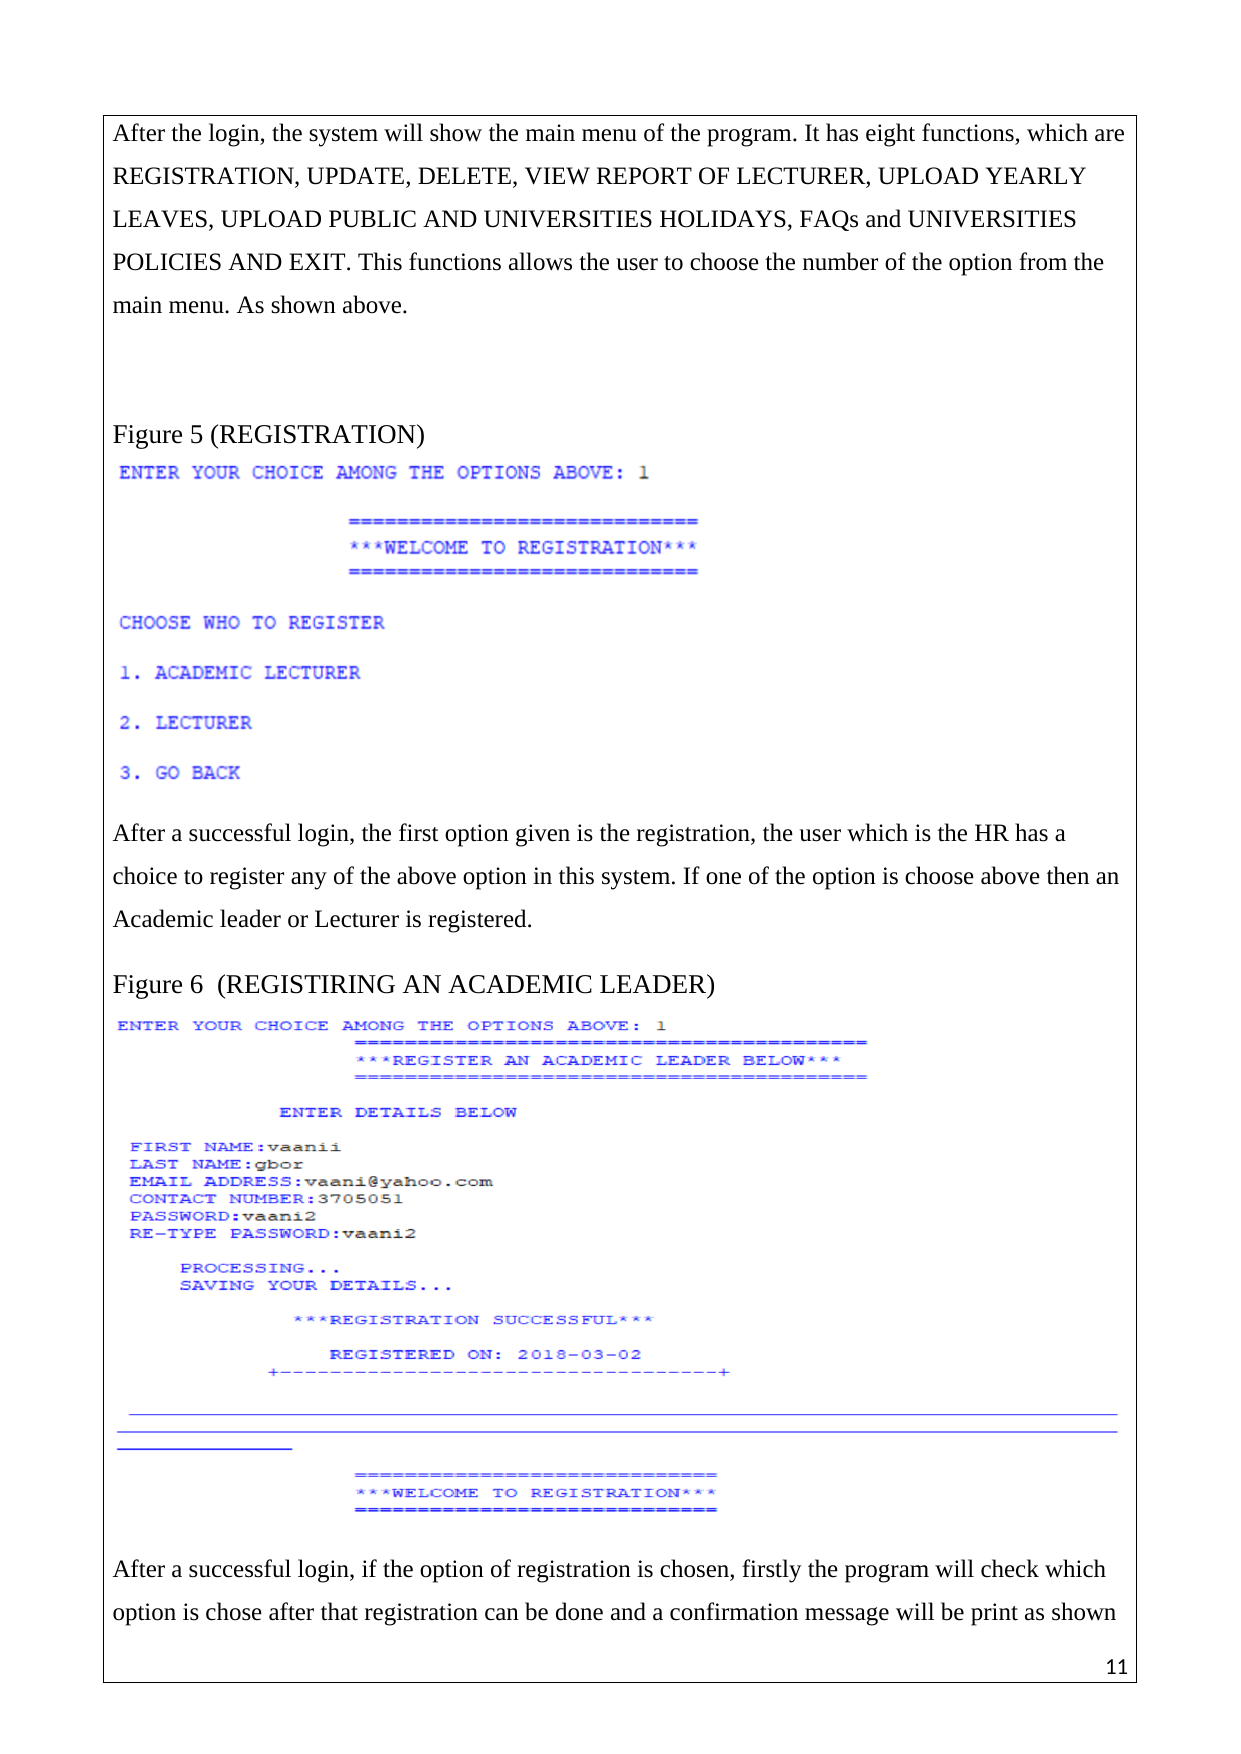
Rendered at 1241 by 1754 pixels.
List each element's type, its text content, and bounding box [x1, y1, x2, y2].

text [112, 1554, 1128, 1626]
picture [112, 465, 708, 783]
subtitle Figure 5 (REGISTRATION) [112, 418, 1128, 450]
text After the login, the system will show the main menu of the program. It has eight functions, which are REGISTRATION, UPDATE, DELETE, VIEW REPORT OF LECTURER, UPLOAD YEARLY LEAVES, UPLOAD PUBLIC AND UNIVERSITIES HOLIDAYS, FAQs and UNIVERSITIES POLICIES AND EXIT. This functions allows the user to choose the number of the option from the main menu. As shown above. [112, 118, 1128, 319]
subtitle Figure 6 (REGISTIRING AN ACADEMIC LEADER) [112, 968, 1128, 999]
picture [112, 1014, 1122, 1520]
text After a successful login, the first option given is the registration, the user which is the HR has a choice to register any of the above option in this system. If one of the option is choose above then an Academic leader or Lecturer is registered. [112, 818, 1128, 933]
